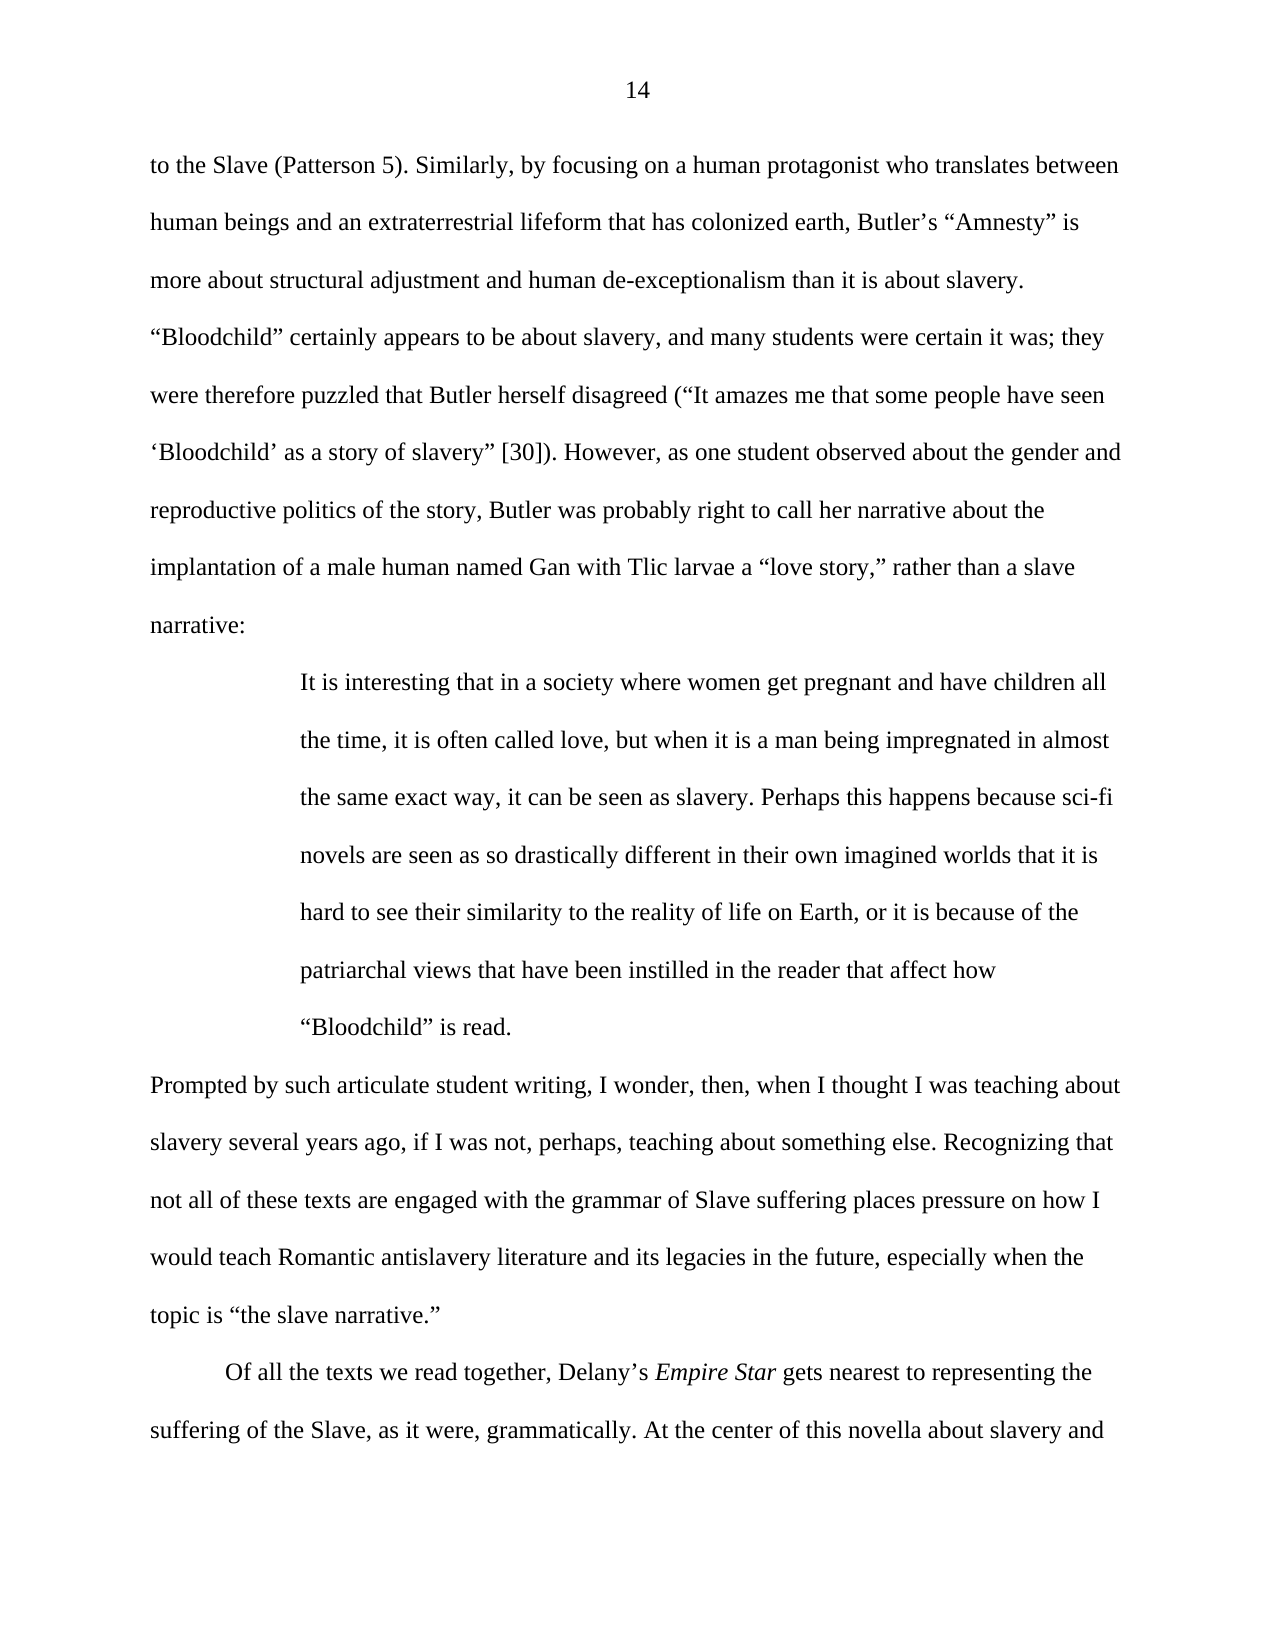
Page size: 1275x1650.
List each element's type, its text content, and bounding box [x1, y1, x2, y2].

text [150, 150, 1125, 639]
text Prompted by such articulate student writing, I wonder, then, when I thought I was teaching about slavery several years ago, if I was not, perhaps, teaching about something else. Recognizing that not all of these texts are engaged with the grammar of Slave suffering places pressure on how I would teach Romantic antislavery literature and its legacies in the future, especially when the topic is “the slave narrative.” [150, 1070, 1125, 1329]
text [150, 1357, 1125, 1444]
text It is interesting that in a society where women get pregnant and have children all the time, it is often called love, but when it is a man being impregnated in almost the same exact way, it can be seen as slavery. Perhaps this happens because sci-fi novels are seen as so drastically different in their own imagined worlds that it is hard to see their similarity to the reality of life on Earth, or it is because of the patriarchal views that have been instilled in the reader that affect how “Bloodchild” is read. [300, 667, 1125, 1041]
